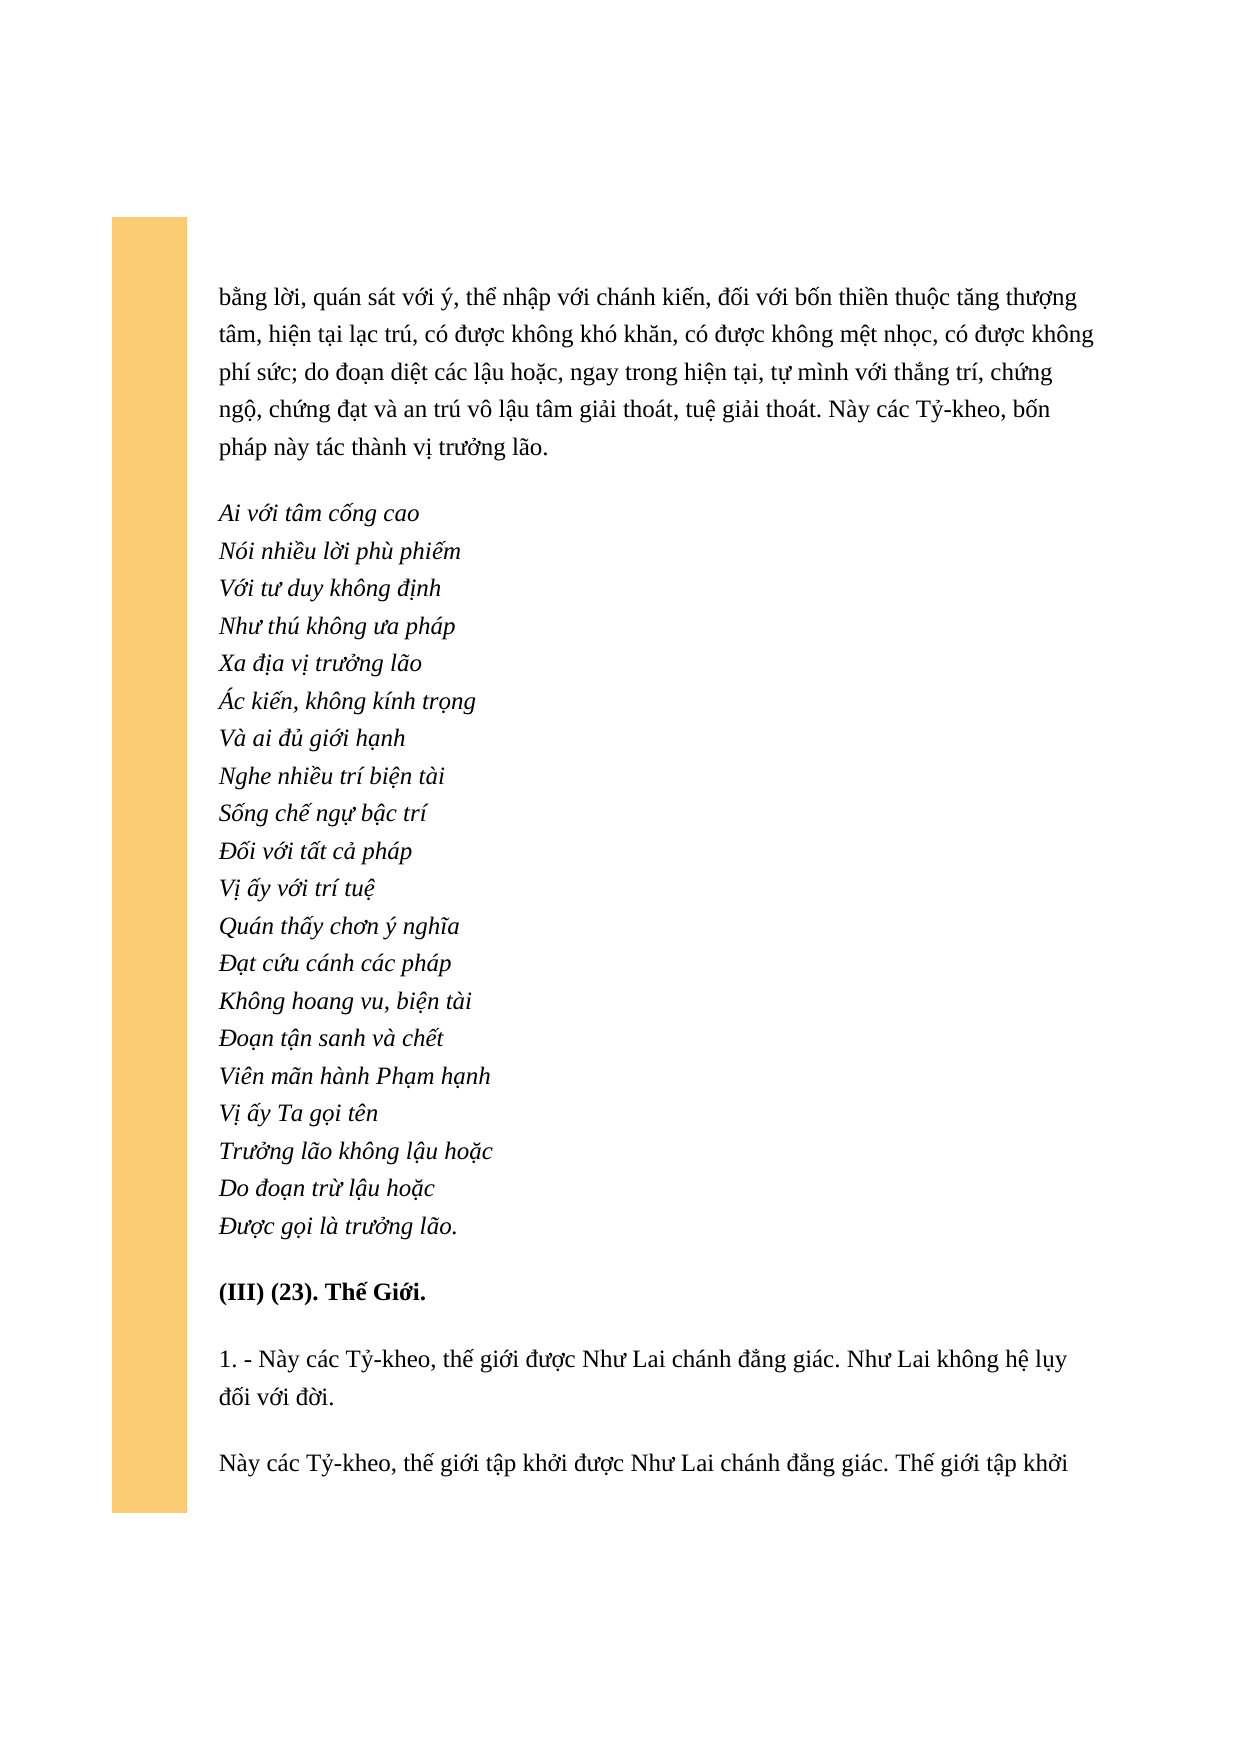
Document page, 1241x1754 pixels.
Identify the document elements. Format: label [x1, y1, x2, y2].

table_header [187, 217, 1128, 1513]
table_header [112, 217, 187, 1513]
